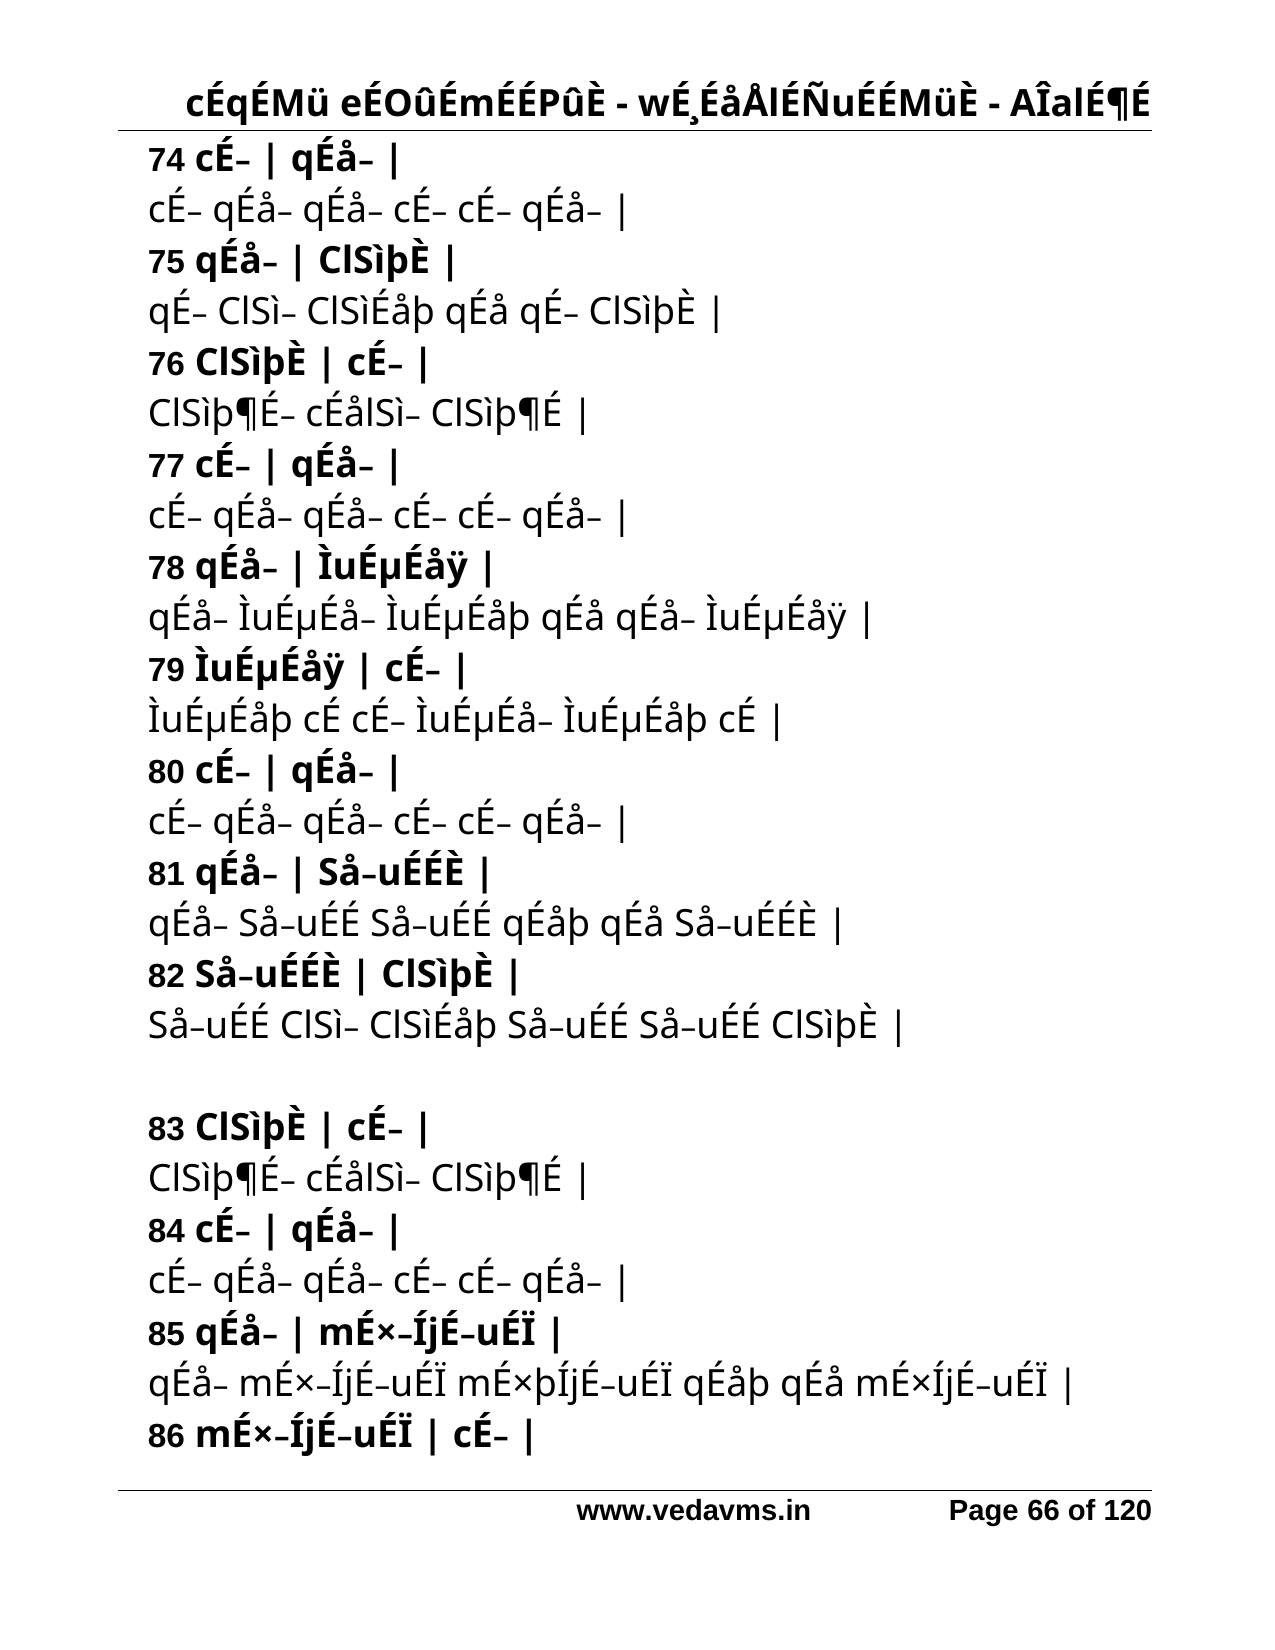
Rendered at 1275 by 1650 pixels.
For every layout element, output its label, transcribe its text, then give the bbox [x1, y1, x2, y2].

text 84 cÉ– | qÉå– | [148, 1203, 1152, 1254]
text 77 cÉ– | qÉå– | [148, 437, 1152, 488]
text Så–uÉÉ ClSì– ClSìÉåþ Så–uÉÉ Så–uÉÉ ClSìþÈ | [148, 999, 1152, 1101]
text 78 qÉå– | ÌuÉµÉåÿ | [148, 539, 1152, 590]
text 80 cÉ– | qÉå– | [148, 743, 1152, 794]
text 79 ÌuÉµÉåÿ | cÉ– | [148, 641, 1152, 692]
text 83 ClSìþÈ | cÉ– | [148, 1101, 1152, 1152]
text 82 Så–uÉÉÈ | ClSìþÈ | [148, 948, 1152, 999]
text 76 ClSìþÈ | cÉ– | [148, 335, 1152, 386]
text 85 qÉå– | mÉ×–ÍjÉ–uÉÏ | [148, 1305, 1152, 1356]
text ClSìþ¶É– cÉålSì– ClSìþ¶É | [148, 1152, 1152, 1203]
text ClSìþ¶É– cÉålSì– ClSìþ¶É | [148, 386, 1152, 437]
text 86 mÉ×–ÍjÉ–uÉÏ | cÉ– | [148, 1407, 1152, 1458]
text 74 cÉ– | qÉå– | [148, 131, 1152, 182]
text 75 qÉå– | ClSìþÈ | [148, 233, 1152, 284]
text cÉ– qÉå– qÉå– cÉ– cÉ– qÉå– | [148, 488, 1152, 539]
text cÉ– qÉå– qÉå– cÉ– cÉ– qÉå– | [148, 1254, 1152, 1305]
text qÉå– ÌuÉµÉå– ÌuÉµÉåþ qÉå qÉå– ÌuÉµÉåÿ | [148, 590, 1152, 641]
text 81 qÉå– | Så–uÉÉÈ | [148, 846, 1152, 897]
text qÉå– mÉ×–ÍjÉ–uÉÏ mÉ×þÍjÉ–uÉÏ qÉåþ qÉå mÉ×ÍjÉ–uÉÏ | [148, 1356, 1152, 1407]
text cÉ– qÉå– qÉå– cÉ– cÉ– qÉå– | [148, 182, 1152, 233]
text qÉ– ClSì– ClSìÉåþ qÉå qÉ– ClSìþÈ | [148, 284, 1152, 335]
text ÌuÉµÉåþ cÉ cÉ– ÌuÉµÉå– ÌuÉµÉåþ cÉ | [148, 692, 1152, 743]
text qÉå– Så–uÉÉ Så–uÉÉ qÉåþ qÉå Så–uÉÉÈ | [148, 897, 1152, 948]
text cÉ– qÉå– qÉå– cÉ– cÉ– qÉå– | [148, 794, 1152, 846]
